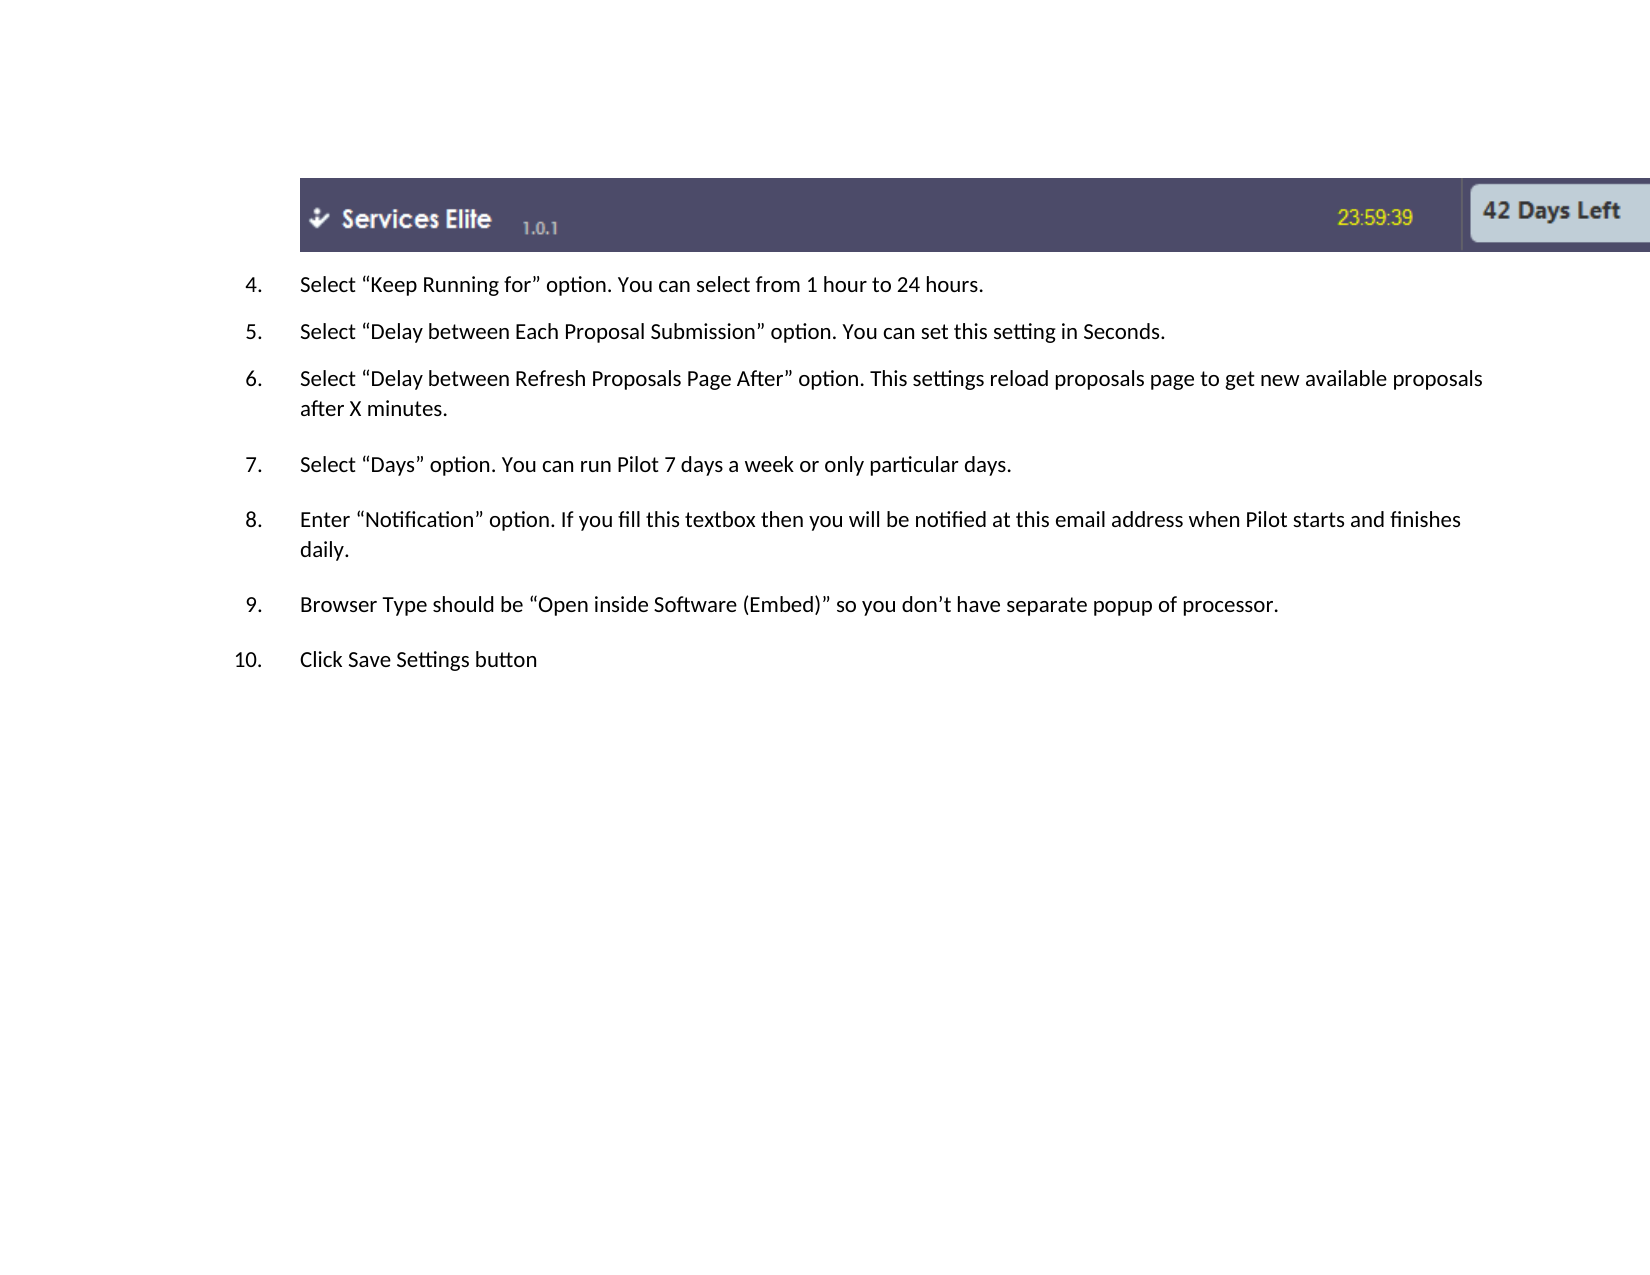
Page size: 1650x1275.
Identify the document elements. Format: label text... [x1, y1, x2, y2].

list Click Save Settings button [262, 646, 1500, 674]
list Browser Type should be “Open inside Software (Embed)” so you don’t have separate popup of processor. [262, 590, 1500, 618]
list Select “Delay between Refresh Proposals Page After” option. This settings reload proposals page to get new available proposals after X minutes. [262, 364, 1500, 423]
list Select “Days” option. You can run Pilot 7 days a week or only particular days. [262, 450, 1500, 478]
list Select “Delay between Each Proposal Submission” option. You can set this setting in Seconds. [262, 317, 1500, 346]
picture [300, 178, 1650, 252]
list Select “Keep Running for” option. You can select from 1 hour to 24 hours. [262, 271, 1500, 299]
list Enter “Notification” option. If you fill this textbox then you will be notified at this email address when Pilot starts and finishes daily. [262, 505, 1500, 563]
